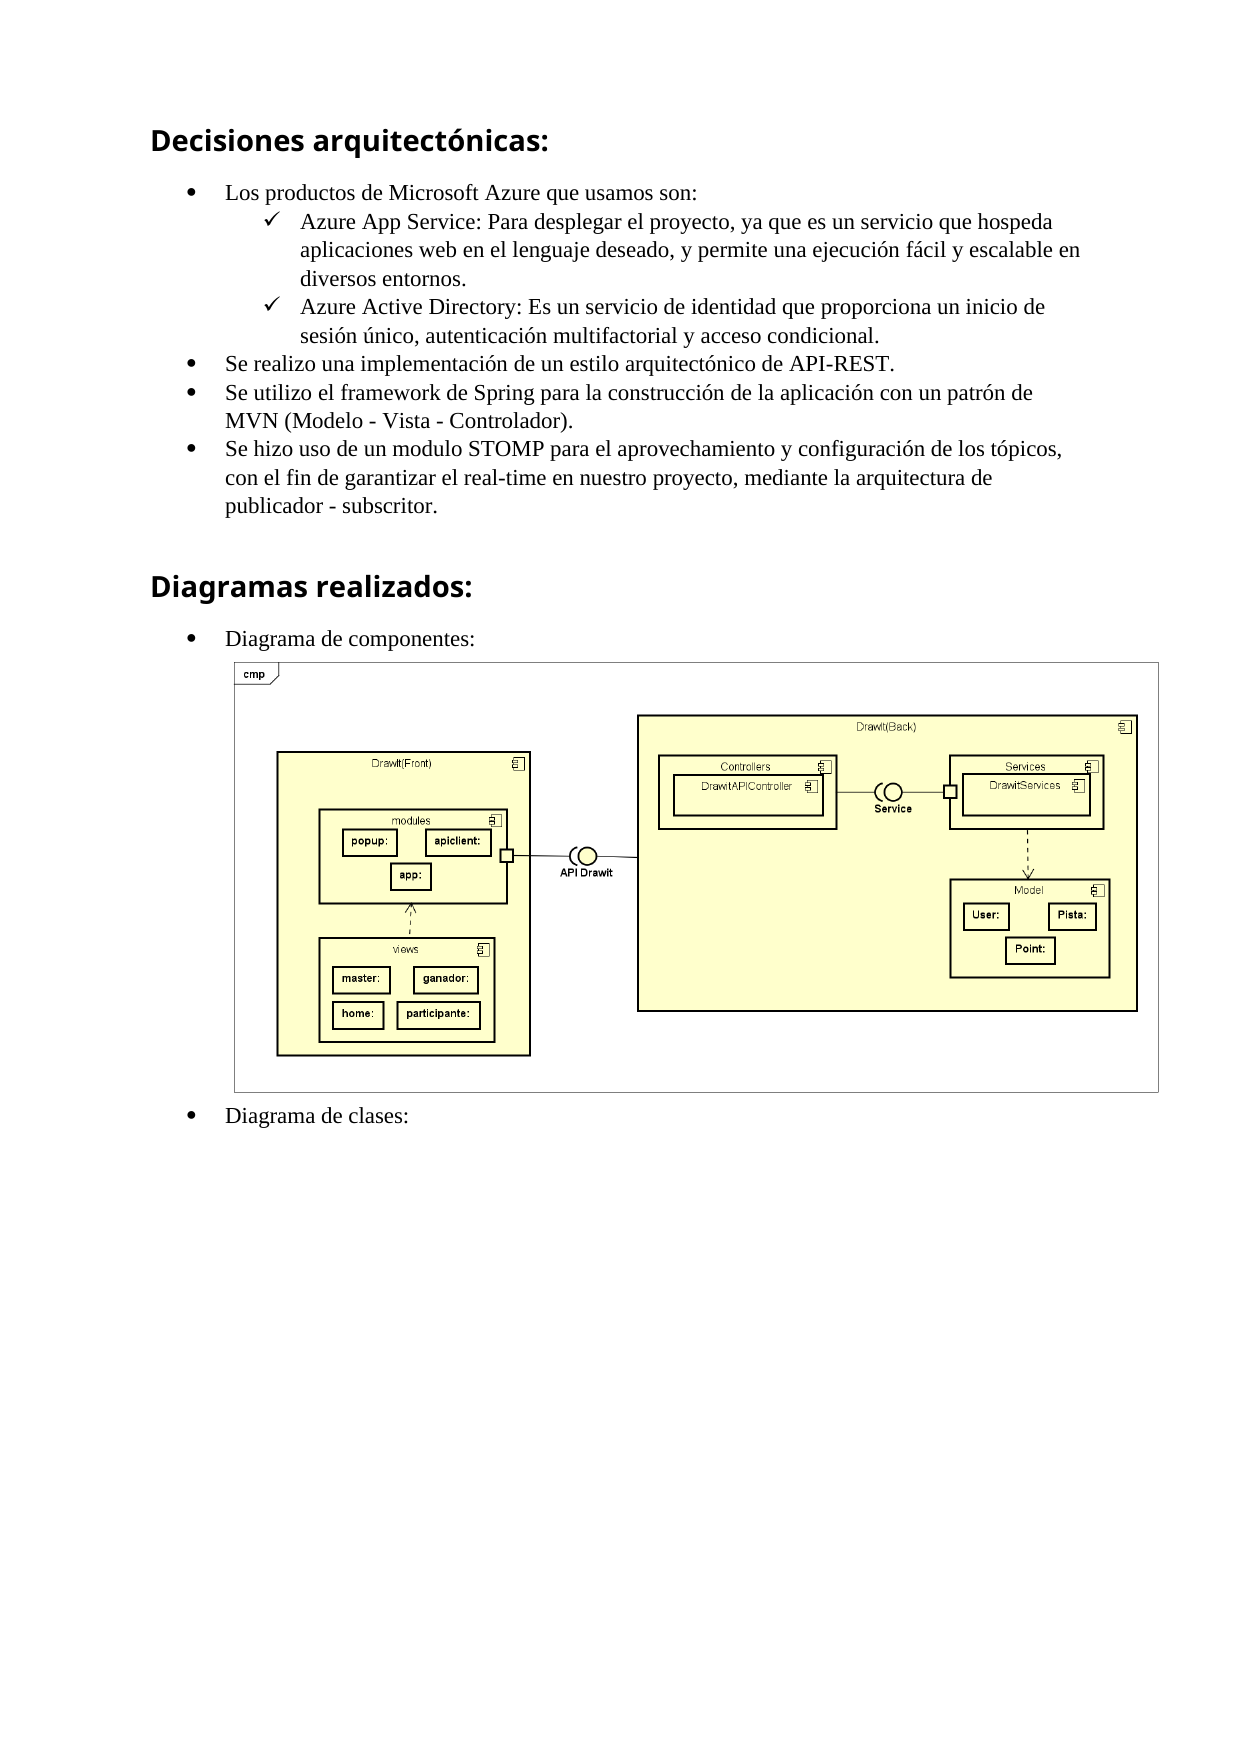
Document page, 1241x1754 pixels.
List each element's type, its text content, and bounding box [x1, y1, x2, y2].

list Se hizo uso de un modulo STOMP para el aprovechamiento y configuración de los tópicos, con el fin de garantizar el real-time en nuestro proyecto, mediante la arquitectura de publicador - subscritor. [187, 435, 1090, 519]
list Diagrama de clases: [187, 1103, 1090, 1129]
subtitle Decisiones arquitectónicas: [150, 120, 1090, 160]
list Se utilizo el framework de Spring para la construcción de la aplicación con un patrón de MVN (Modelo - Vista - Controlador). [187, 378, 1090, 433]
subtitle Diagramas realizados: [150, 566, 1090, 606]
list Se realizo una implementación de un estilo arquitectónico de API-REST. [187, 350, 1090, 376]
picture [225, 653, 1166, 1101]
list Azure App Service: Para desplegar el proyecto, ya que es un servicio que hospeda aplicaciones web en el lenguaje deseado, y permite una ejecución fácil y escalable en diversos entornos. [262, 208, 1090, 291]
list Los productos de Microsoft Azure que usamos son: [187, 179, 1090, 206]
list Azure Active Directory: Es un servicio de identidad que proporciona un inicio de sesión único, autenticación multifactorial y acceso condicional. [262, 293, 1090, 348]
list Diagrama de componentes: [187, 625, 1090, 652]
